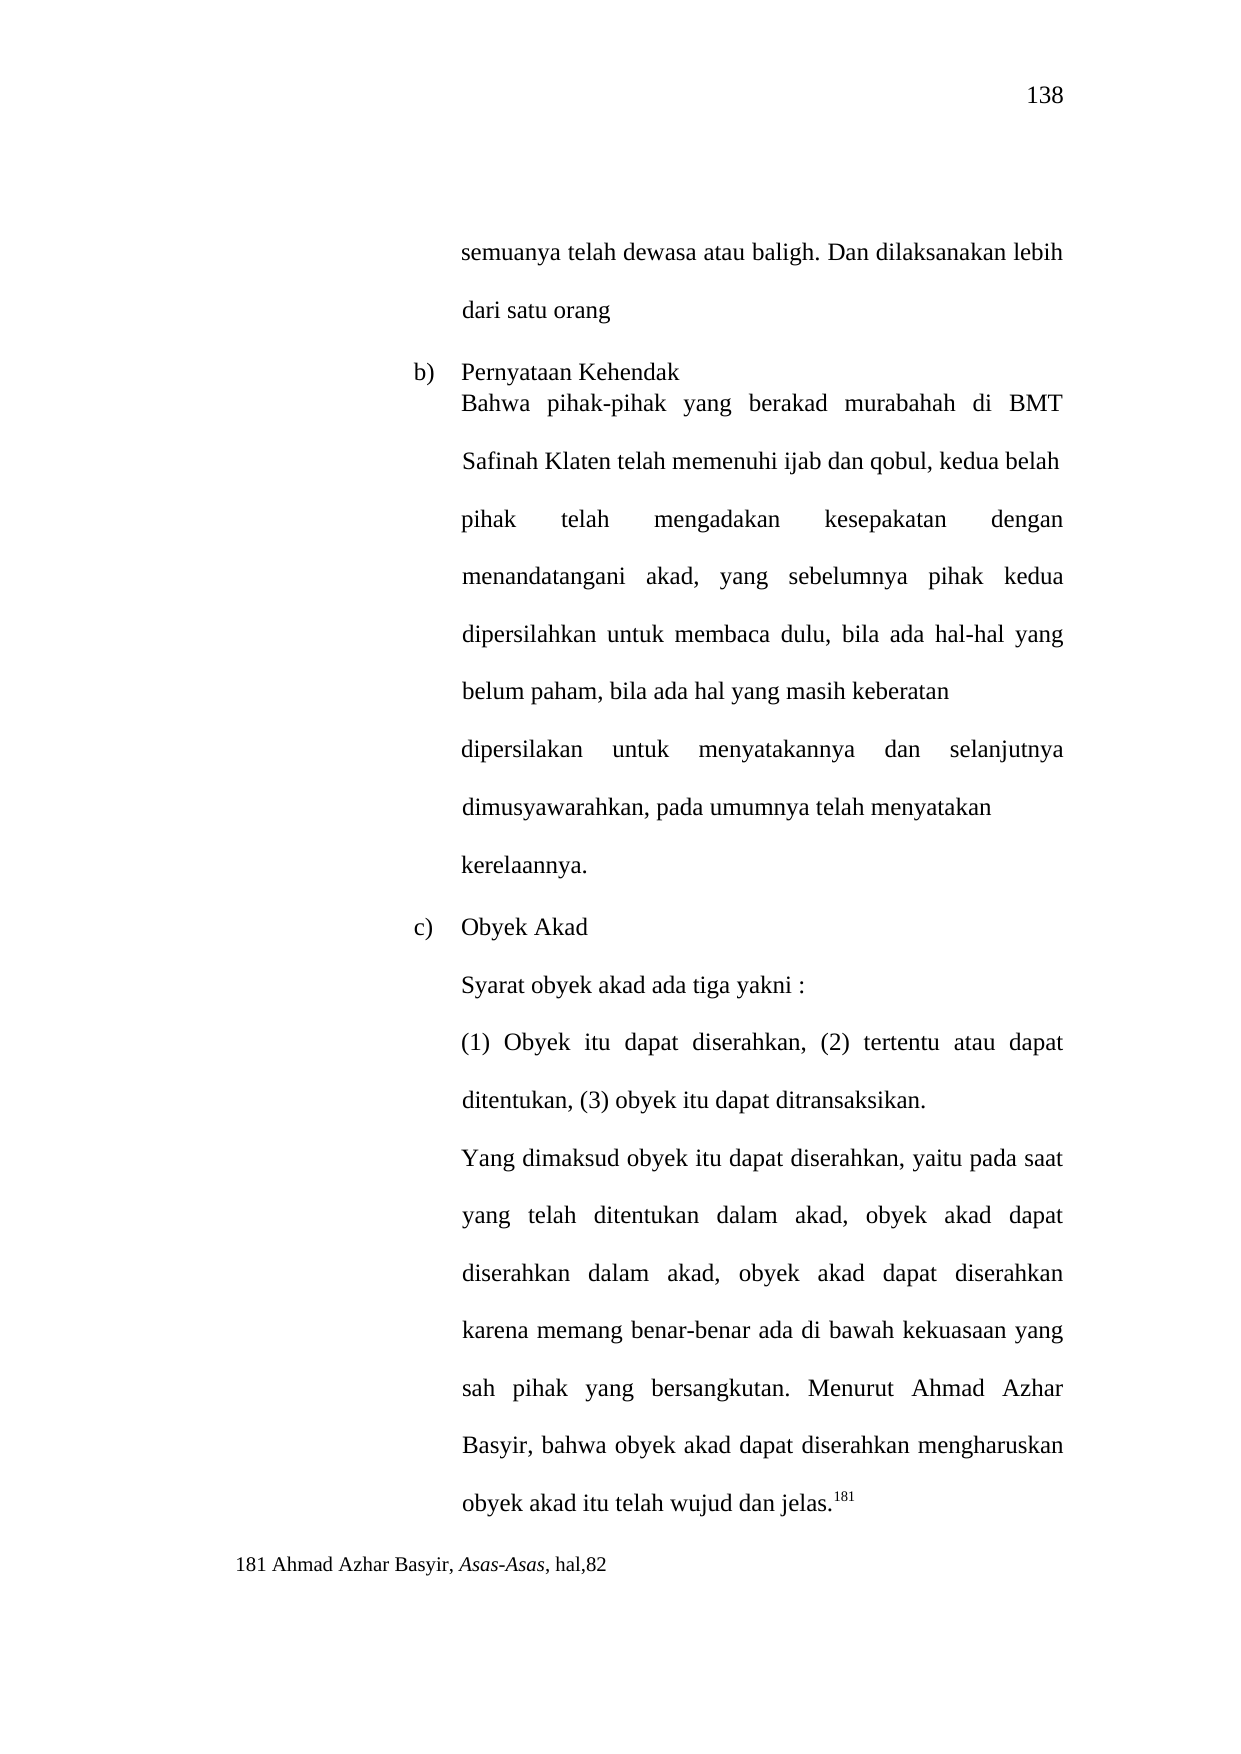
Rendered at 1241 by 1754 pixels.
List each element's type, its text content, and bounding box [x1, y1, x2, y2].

text kerelaannya. [461, 850, 1064, 879]
text Syarat obyek akad ada tiga yakni : [461, 970, 1064, 999]
text pihak telah mengadakan kesepakatan dengan menandatangani akad, yang sebelumnya pihak kedua dipersilahkan untuk membaca dulu, bila ada hal-hal yang belum paham, bila ada hal yang masih keberatan [461, 504, 1064, 705]
text (1) Obyek itu dapat diserahkan, (2) tertentu atau dapat ditentukan, (3) obyek itu dapat ditransaksikan. [461, 1027, 1064, 1114]
list Obyek Akad [413, 912, 1064, 941]
text Yang dimaksud obyek itu dapat diserahkan, yaitu pada saat yang telah ditentukan dalam akad, obyek akad dapat diserahkan dalam akad, obyek akad dapat diserahkan karena memang benar-benar ada di bawah kekuasaan yang sah pihak yang bersangkutan. Menurut Ahmad Azhar Basyir, bahwa obyek akad dapat diserahkan mengharuskan obyek akad itu telah wujud dan jelas. [461, 1143, 1064, 1517]
list Pernyataan Kehendak [413, 357, 1064, 386]
text dipersilakan untuk menyatakannya dan selanjutnya dimusyawarahkan, pada umumnya telah menyatakan [461, 734, 1064, 821]
text Bahwa pihak-pihak yang berakad murabahah di BMT Safinah Klaten telah memenuhi ijab dan qobul, kedua belah [461, 388, 1064, 475]
text semuanya telah dewasa atau baligh. Dan dilaksanakan lebih dari satu orang [461, 237, 1064, 323]
